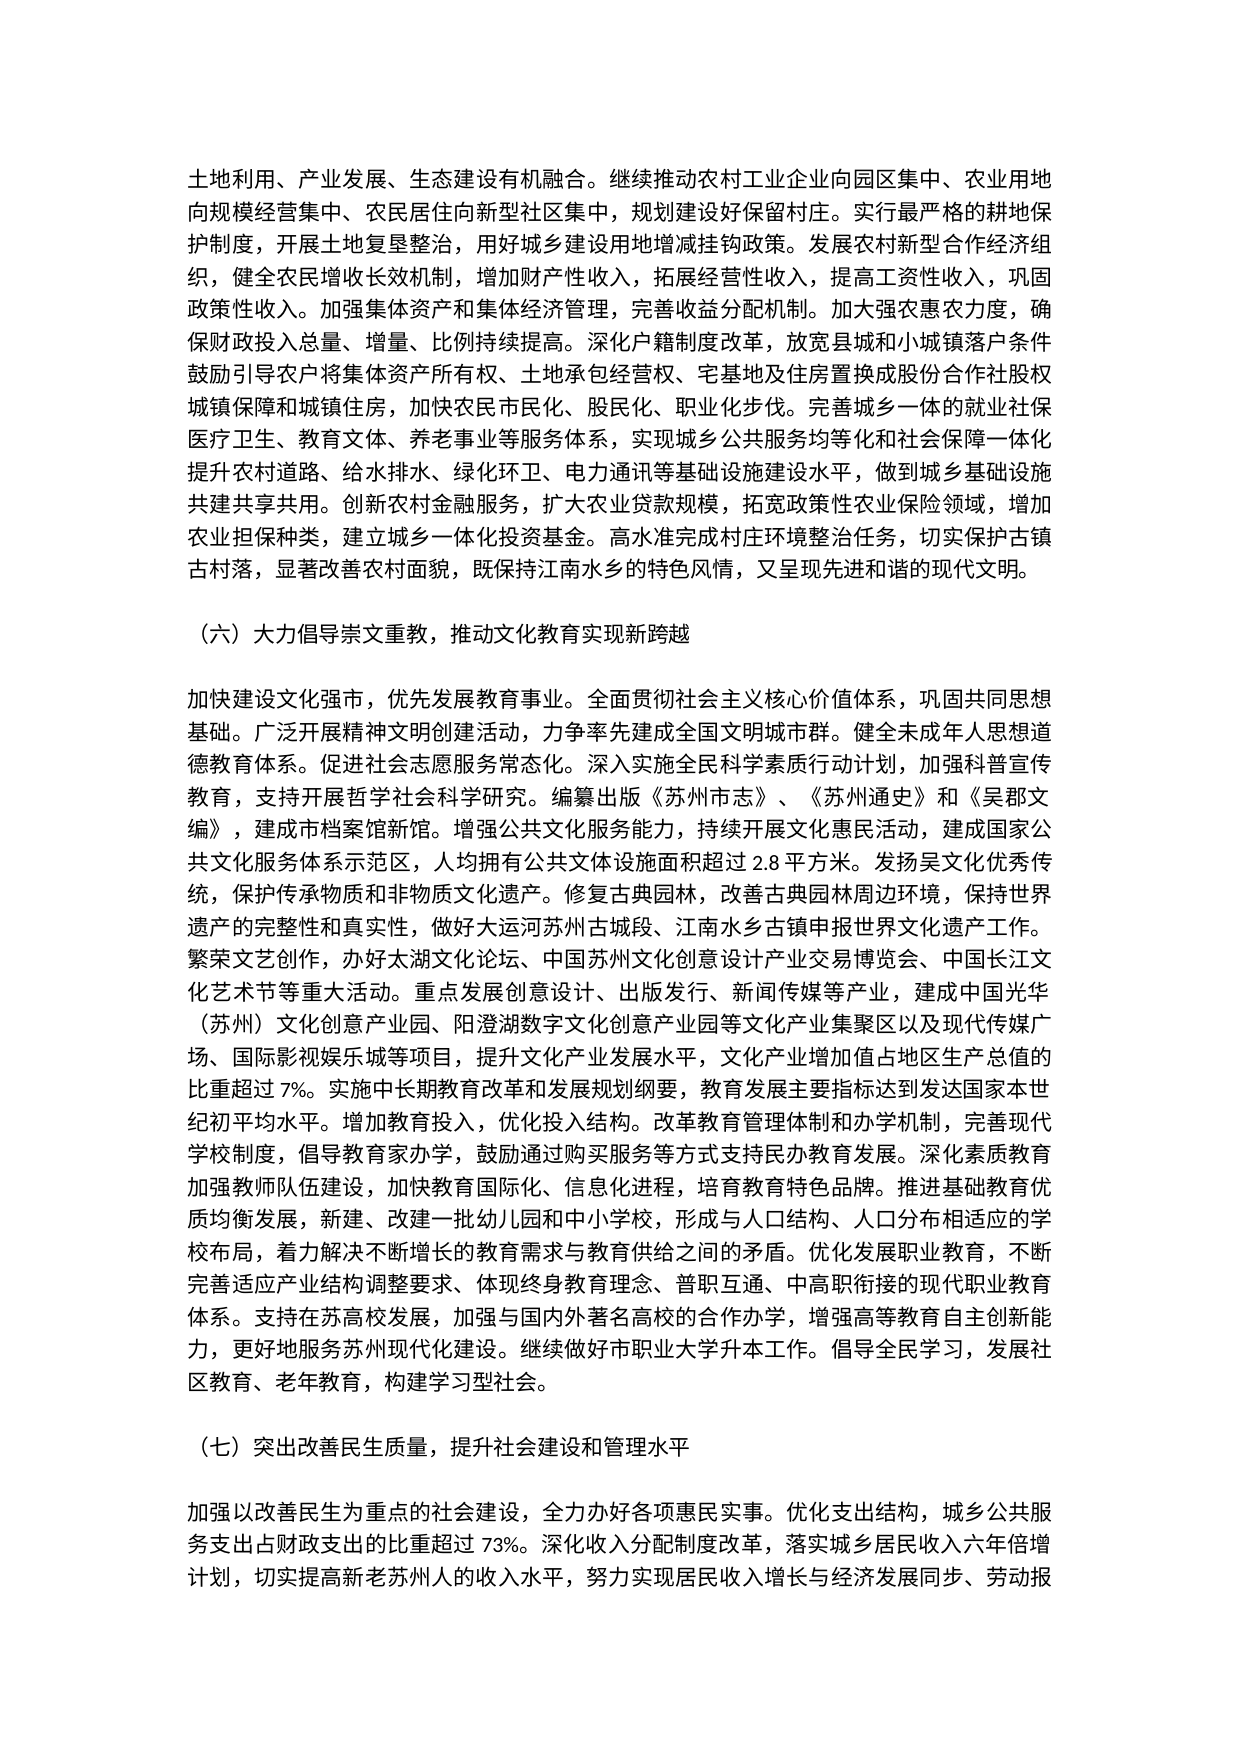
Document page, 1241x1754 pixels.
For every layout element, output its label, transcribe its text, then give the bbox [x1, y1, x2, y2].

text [187, 162, 1053, 584]
text （七）突出改善民生质量，提升社会建设和管理水平 [187, 1429, 1053, 1462]
text 加快建设文化强市，优先发展教育事业。全面贯彻社会主义核心价值体系，巩固共同思想基础。广泛开展精神文明创建活动，力争率先建成全国文明城市群。健全未成年人思想道德教育体系。促进社会志愿服务常态化。深入实施全民科学素质行动计划，加强科普宣传教育，支持开展哲学社会科学研究。编纂出版《苏州市志》、《苏州通史》和《吴郡文编》，建成市档案馆新馆。增强公共文化服务能力，持续开展文化惠民活动，建成国家公共文化服务体系示范区，人均拥有公共文体设施面积超过2.8平方米。发扬吴文化优秀传统，保护传承物质和非物质文化遗产。修复古典园林，改善古典园林周边环境，保持世界遗产的完整性和真实性，做好大运河苏州古城段、江南水乡古镇申报世界文化遗产工作。繁荣文艺创作，办好太湖文化论坛、中国苏州文化创意设计产业交易博览会、中国长江文化艺术节等重大活动。重点发展创意设计、出版发行、新闻传媒等产业，建成中国光华（苏州）文化创意产业园、阳澄湖数字文化创意产业园等文化产业集聚区以及现代传媒广场、国际影视娱乐城等项目，提升文化产业发展水平，文化产业增加值占地区生产总值的比重超过7%。实施中长期教育改革和发展规划纲要，教育发展主要指标达到发达国家本世纪初平均水平。增加教育投入，优化投入结构。改革教育管理体制和办学机制，完善现代学校制度，倡导教育家办学，鼓励通过购买服务等方式支持民办教育发展。深化素质教育，加强教师队伍建设，加快教育国际化、信息化进程，培育教育特色品牌。推进基础教育优质均衡发展，新建、改建一批幼儿园和中小学校，形成与人口结构、人口分布相适应的学校布局，着力解决不断增长的教育需求与教育供给之间的矛盾。优化发展职业教育，不断完善适应产业结构调整要求、体现终身教育理念、普职互通、中高职衔接的现代职业教育体系。支持在苏高校发展，加强与国内外著名高校的合作办学，增强高等教育自主创新能力，更好地服务苏州现代化建设。继续做好市职业大学升本工作。倡导全民学习，发展社区教育、老年教育，构建学习型社会。 [187, 682, 1053, 1397]
text （六）大力倡导崇文重教，推动文化教育实现新跨越 [187, 617, 1053, 649]
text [187, 1494, 1053, 1592]
